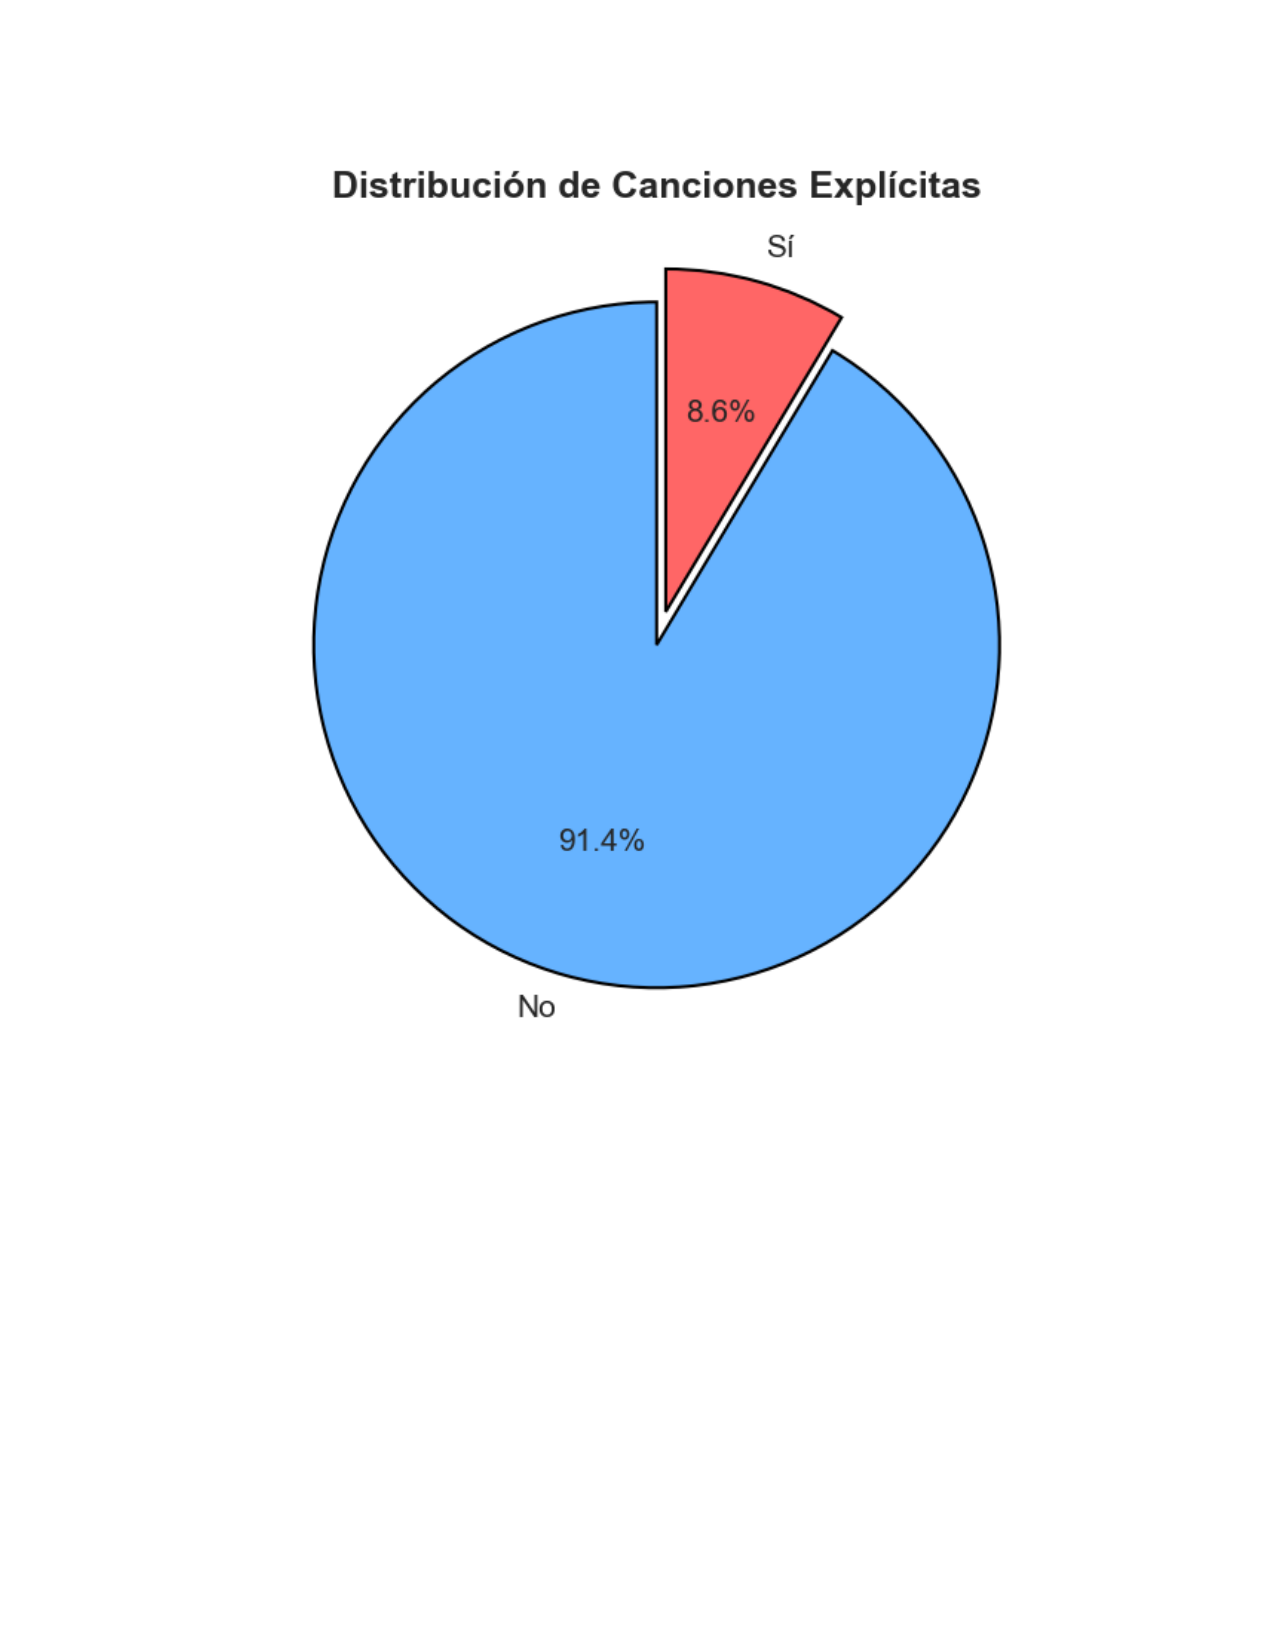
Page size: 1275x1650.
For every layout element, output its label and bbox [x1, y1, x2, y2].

picture [206, 150, 1107, 1096]
